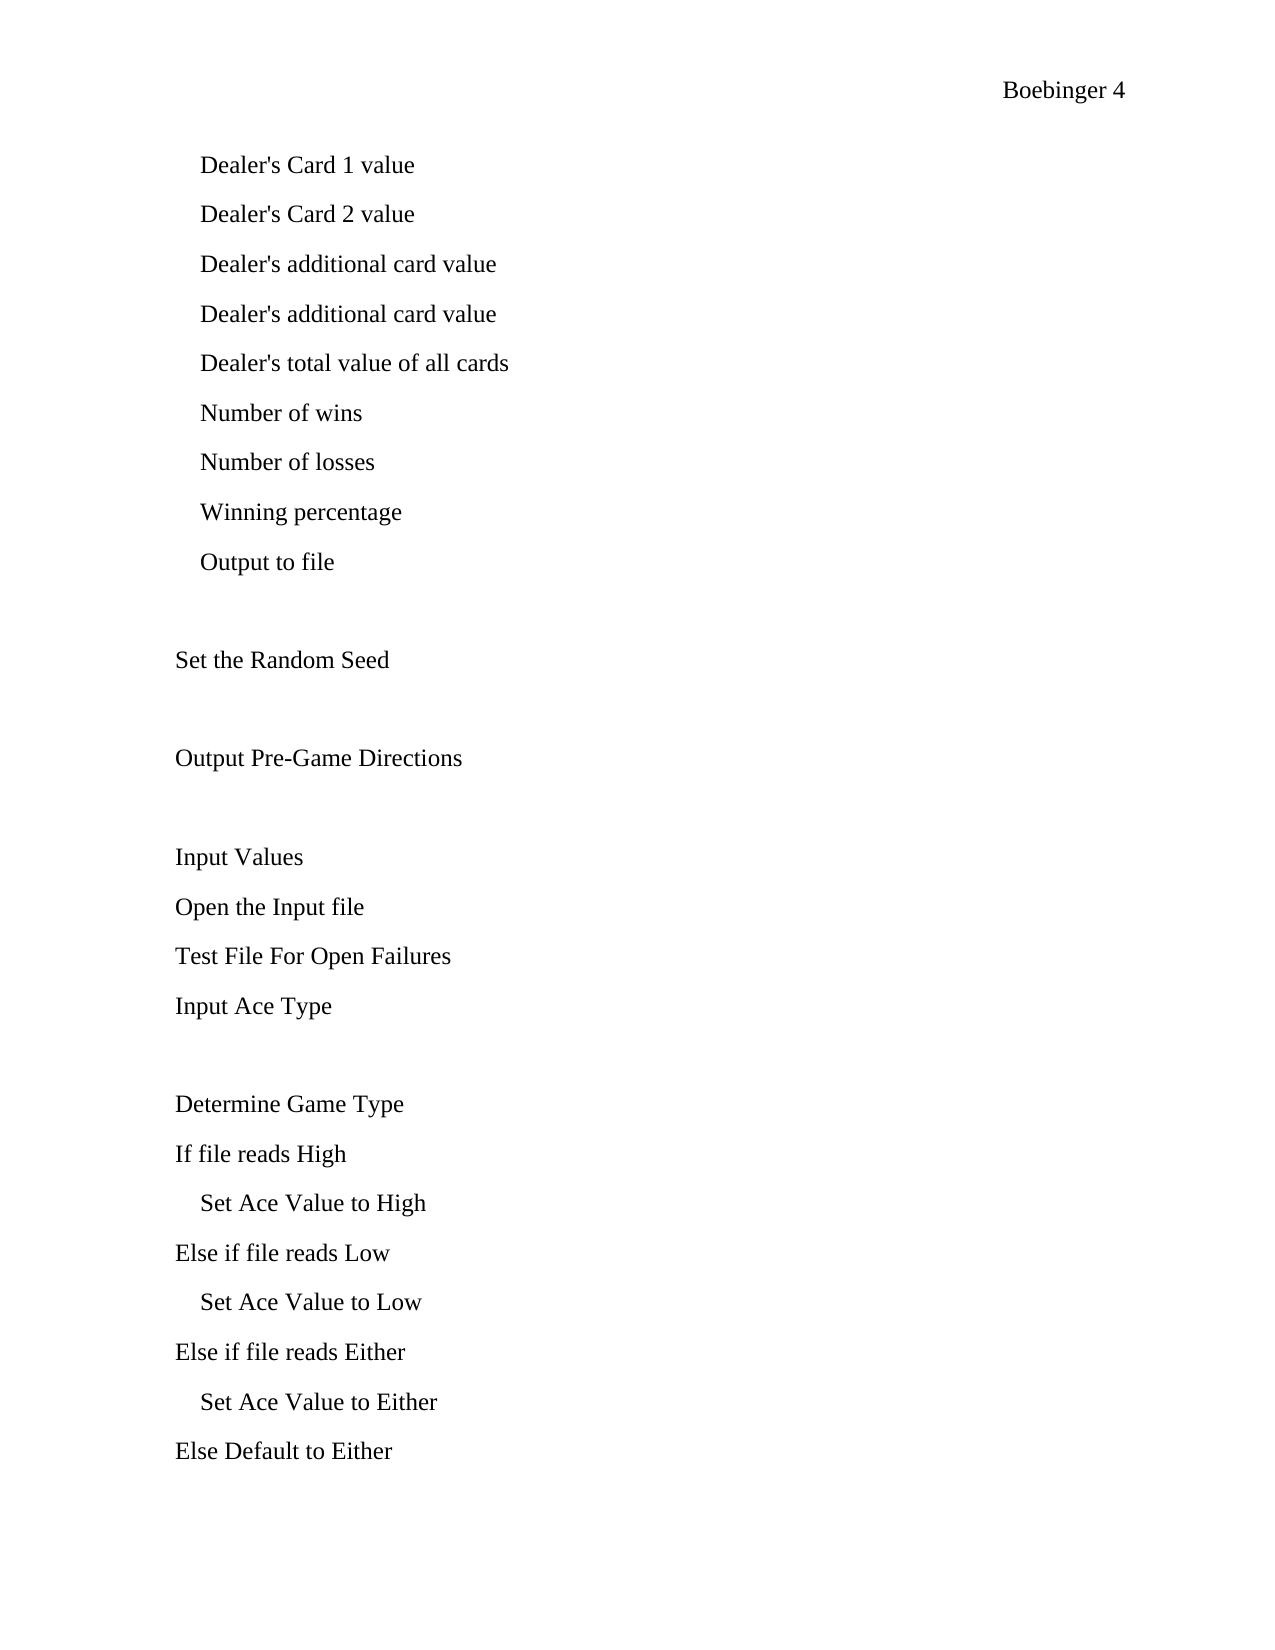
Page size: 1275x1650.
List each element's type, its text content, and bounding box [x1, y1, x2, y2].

text Determine Game Type [150, 1089, 1125, 1118]
text Winning percentage [150, 497, 1125, 526]
text Dealer's Card 1 value [150, 150, 1125, 179]
text Else if file reads Low [150, 1238, 1125, 1267]
text Else if file reads Either [150, 1337, 1125, 1366]
text Else Default to Either [150, 1436, 1125, 1465]
text Set Ace Value to Either [150, 1387, 1125, 1415]
text Set Ace Value to High [150, 1188, 1125, 1217]
text Input Values [150, 842, 1125, 871]
text Set Ace Value to Low [150, 1287, 1125, 1316]
text Output to file [150, 547, 1125, 575]
text If file reads High [150, 1139, 1125, 1167]
text Output Pre-Game Directions [150, 743, 1125, 772]
text Set the Random Seed [150, 645, 1125, 674]
text Dealer's additional card value [150, 299, 1125, 327]
text Dealer's Card 2 value [150, 199, 1125, 228]
text Test File For Open Failures [150, 941, 1125, 970]
text Number of wins [150, 398, 1125, 427]
text Number of losses [150, 447, 1125, 476]
text Dealer's total value of all cards [150, 348, 1125, 377]
text Open the Input file [150, 892, 1125, 920]
text Dealer's additional card value [150, 249, 1125, 278]
text Input Ace Type [150, 991, 1125, 1019]
